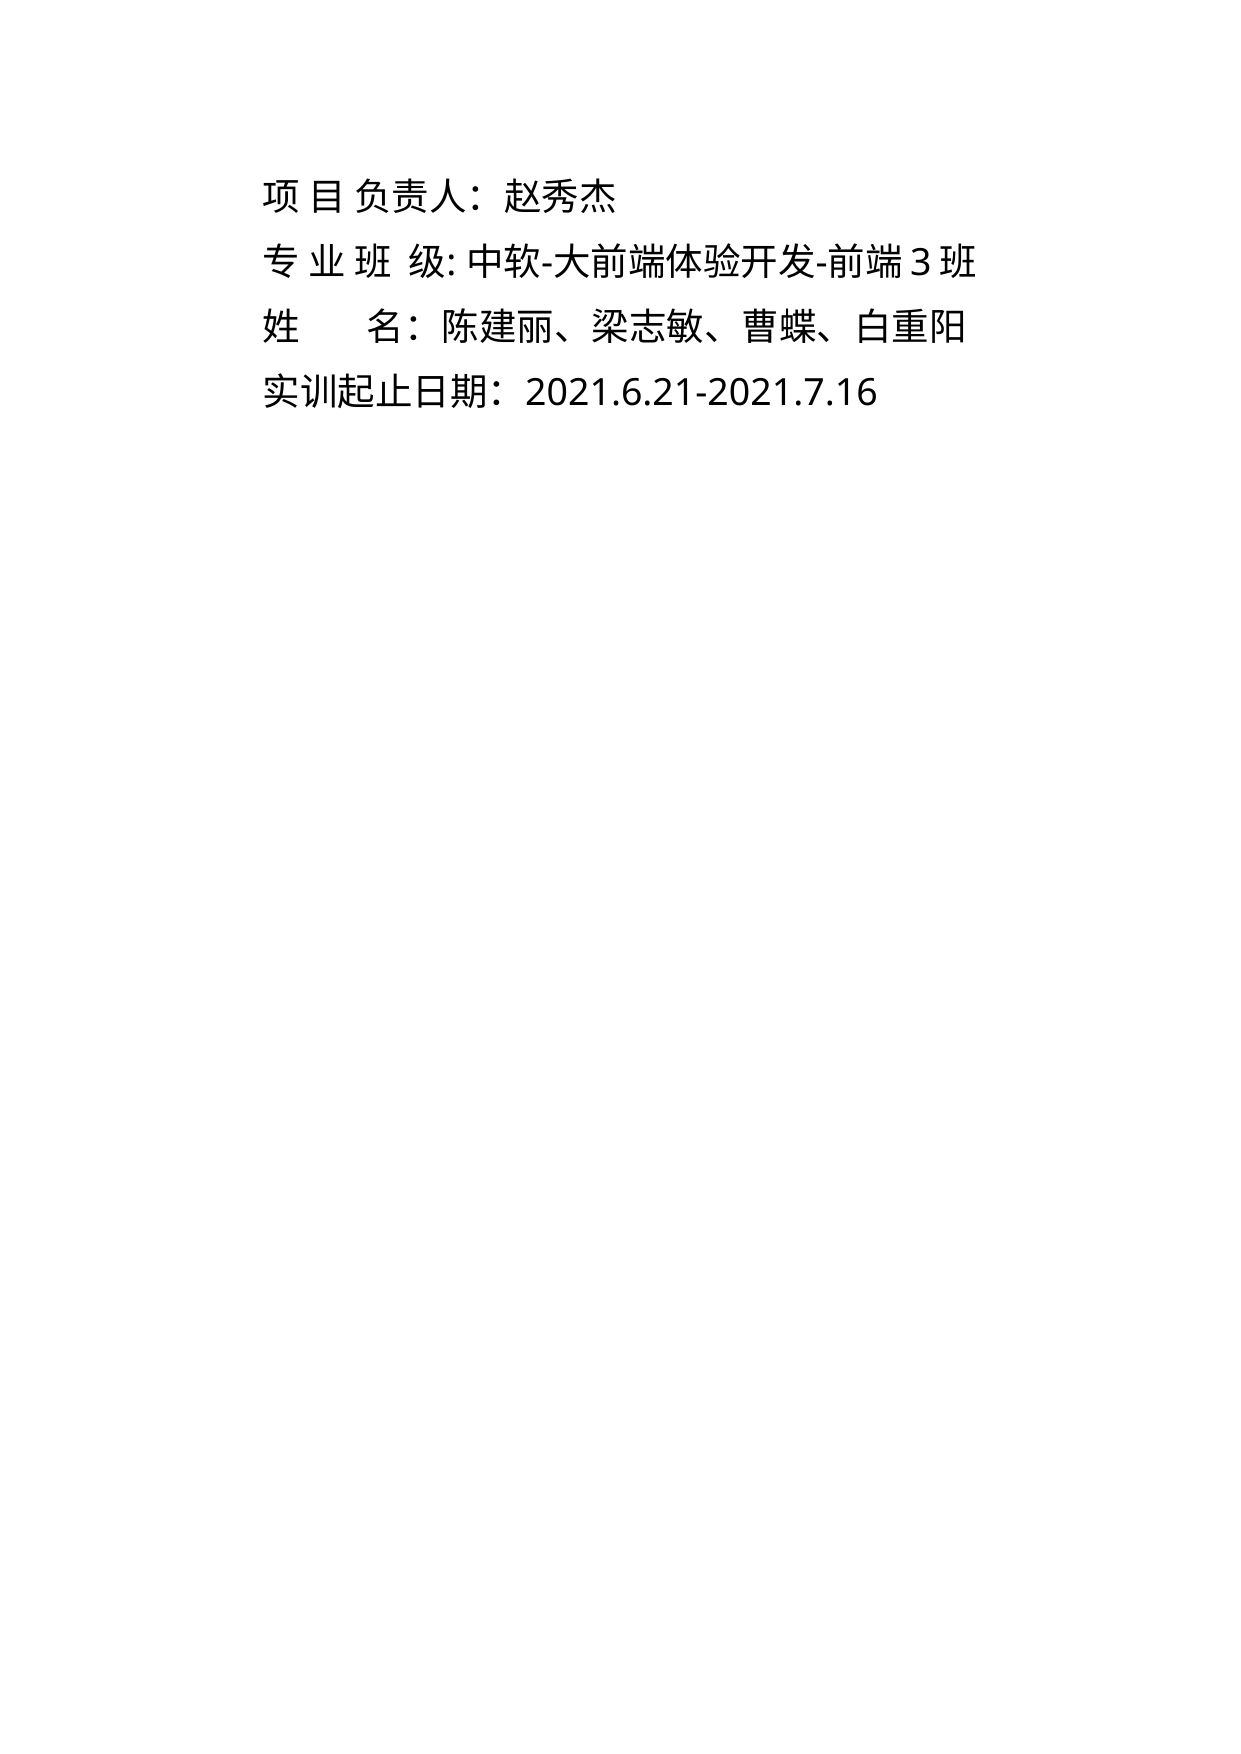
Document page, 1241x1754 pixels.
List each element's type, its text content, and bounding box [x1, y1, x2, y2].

text 实训起止日期：2021.6.21-2021.7.16 [187, 357, 1053, 422]
text 专 业 班 级: 中软-大前端体验开发-前端3班 [262, 227, 1053, 292]
text 项 目 负责人：赵秀杰 [187, 162, 1053, 227]
text 姓 名：陈建丽、梁志敏、曹蝶、白重阳 [262, 292, 1053, 357]
